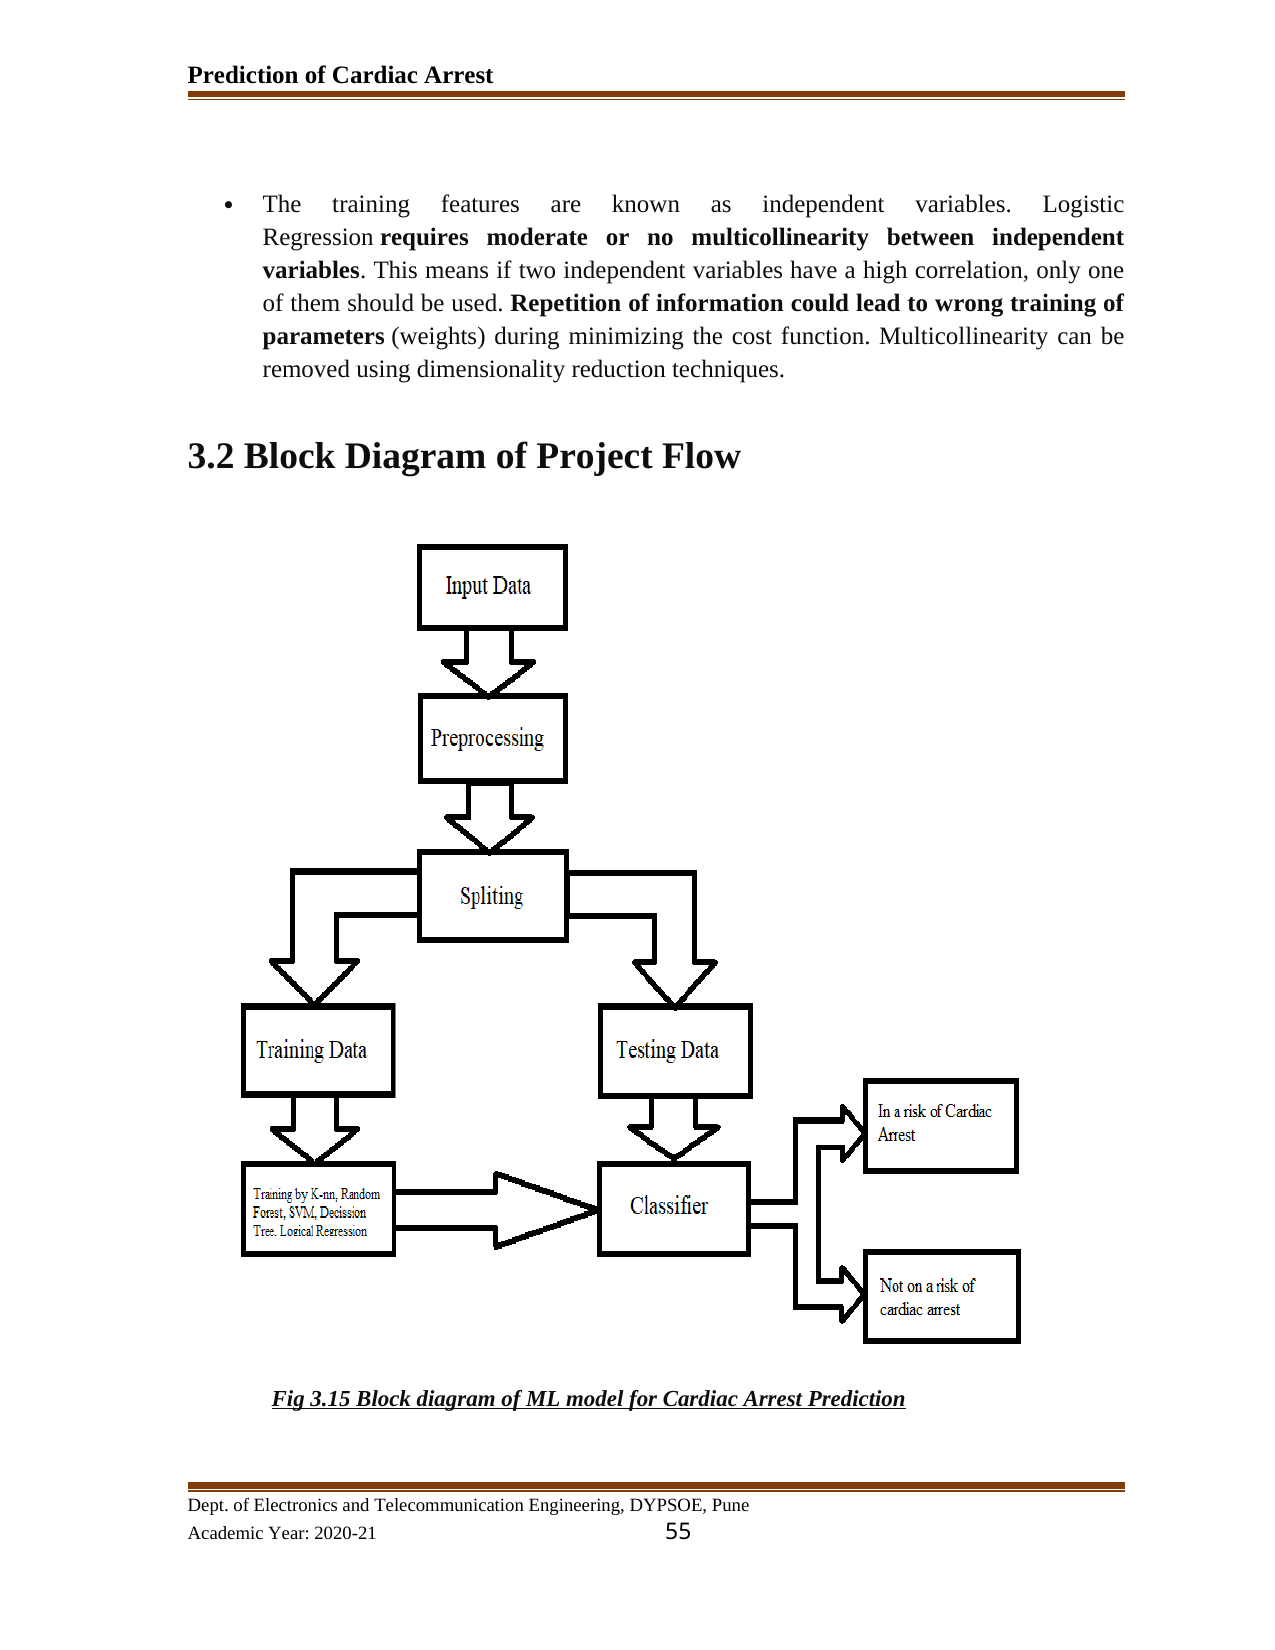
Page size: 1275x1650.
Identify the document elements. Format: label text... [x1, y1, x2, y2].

text Fig 3.15 Block diagram of ML model for Cardiac Arrest Prediction [187, 1385, 1125, 1412]
text 3.2 Block Diagram of Project Flow [187, 434, 1125, 477]
picture [187, 527, 1063, 1384]
list The training features are known as independent variables. Logistic Regression requires moderate or no multicollinearity between independent variables. This means if two independent variables have a high correlation, only one of them should be used. Repetition of information could lead to wrong training of parameters (weights) during minimizing the cost function. Multicollinearity can be removed using dimensionality reduction techniques. [225, 189, 1125, 383]
